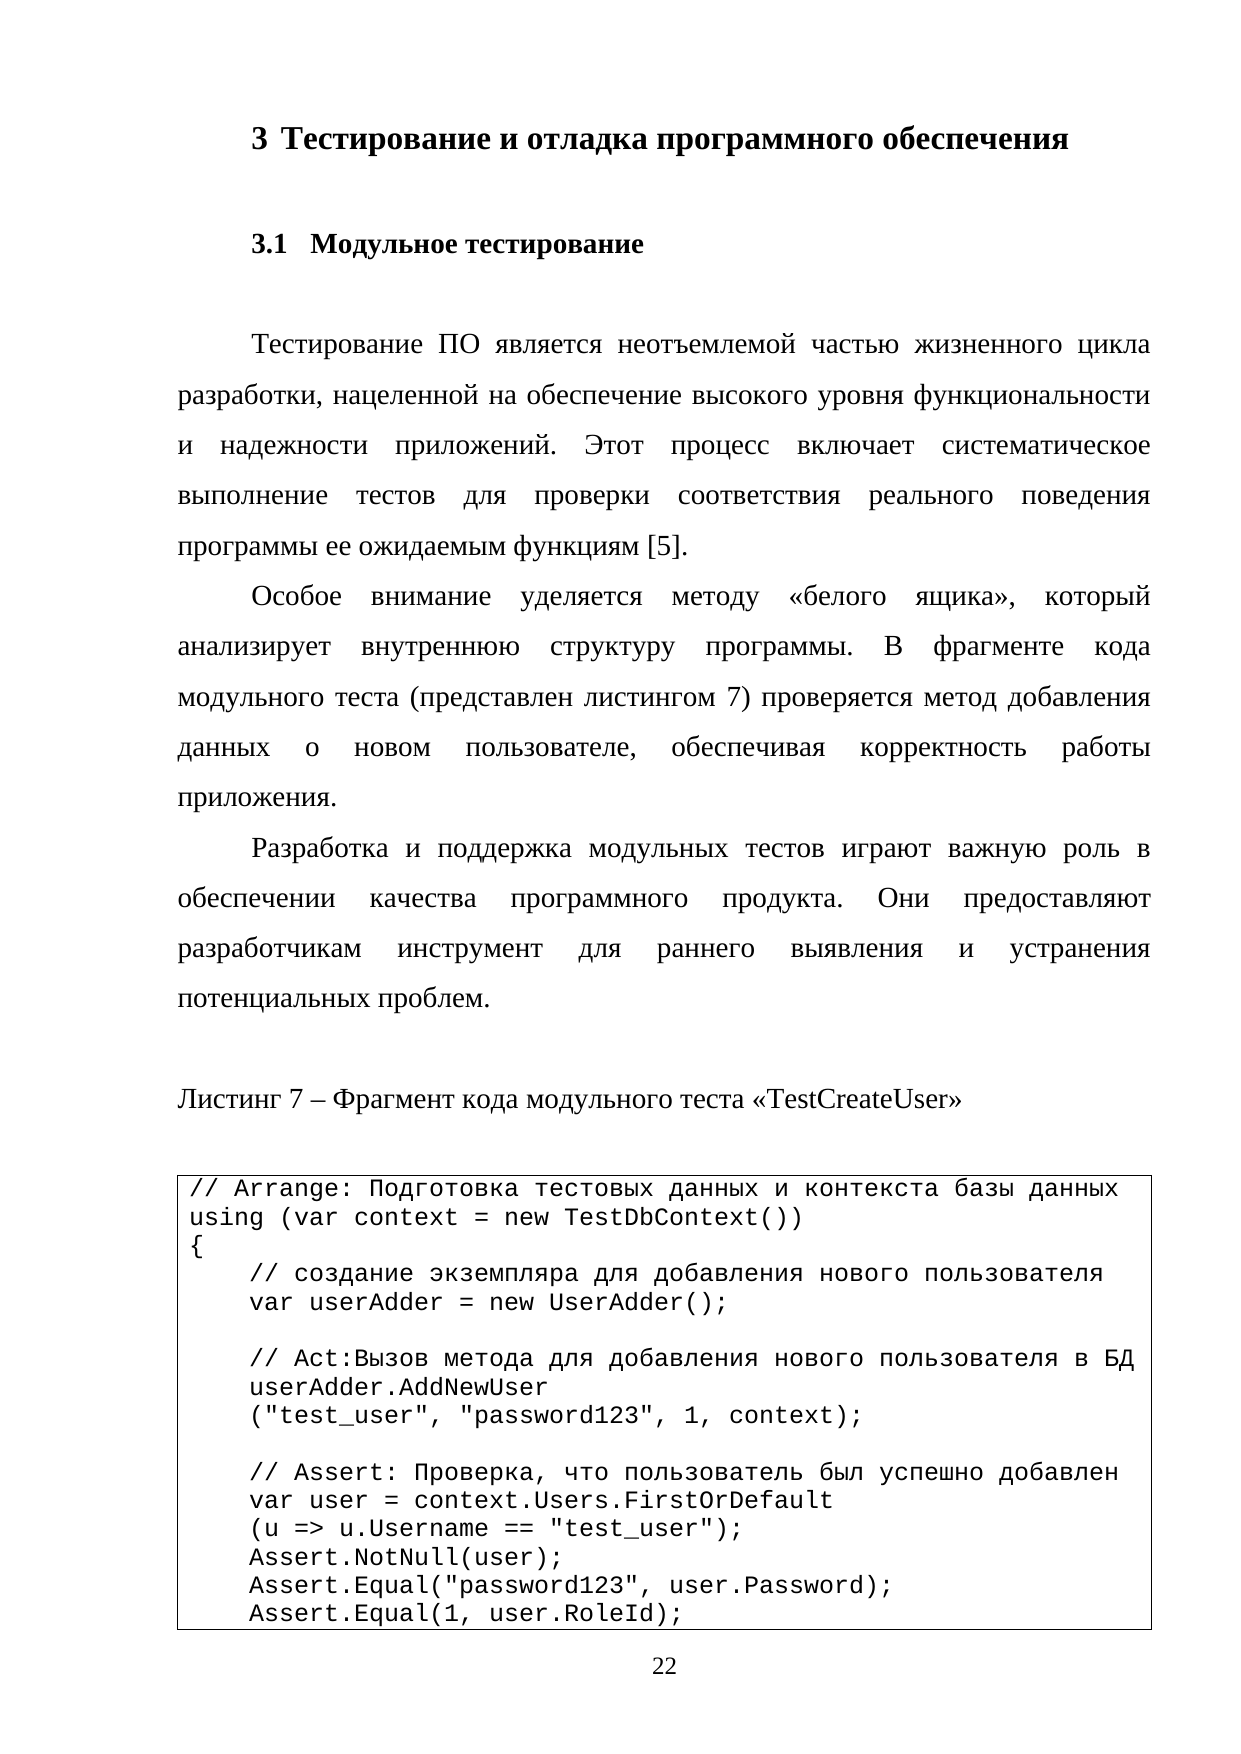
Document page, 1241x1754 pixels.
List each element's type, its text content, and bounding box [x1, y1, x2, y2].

text Тестирование ПО является неотъемлемой частью жизненного цикла разработки, нацеленной на обеспечение высокого уровня функциональности и надежности приложений. Этот процесс включает систематическое выполнение тестов для проверки соответствия реального поведения программы ее ожидаемым функциям [5]. [177, 327, 1152, 561]
subtitle Тестирование и отладка программного обеспечения [251, 118, 1152, 156]
text Листинг 7 – Фрагмент кода модульного теста «TestCreateUser» [177, 1081, 1152, 1115]
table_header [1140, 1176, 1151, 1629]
text Особое внимание уделяется методу «белого ящика», который анализирует внутреннюю структуру программы. В фрагменте кода модульного теста (представлен листингом 7) проверяется метод добавления данных о новом пользователе, обеспечивая корректность работы приложения. [177, 578, 1152, 813]
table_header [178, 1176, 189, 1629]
text Разработка и поддержка модульных тестов играют важную роль в обеспечении качества программного продукта. Они предоставляют разработчикам инструмент для раннего выявления и устранения потенциальных проблем. [177, 830, 1152, 1014]
subtitle 3.1 Модульное тестирование [177, 226, 1152, 259]
